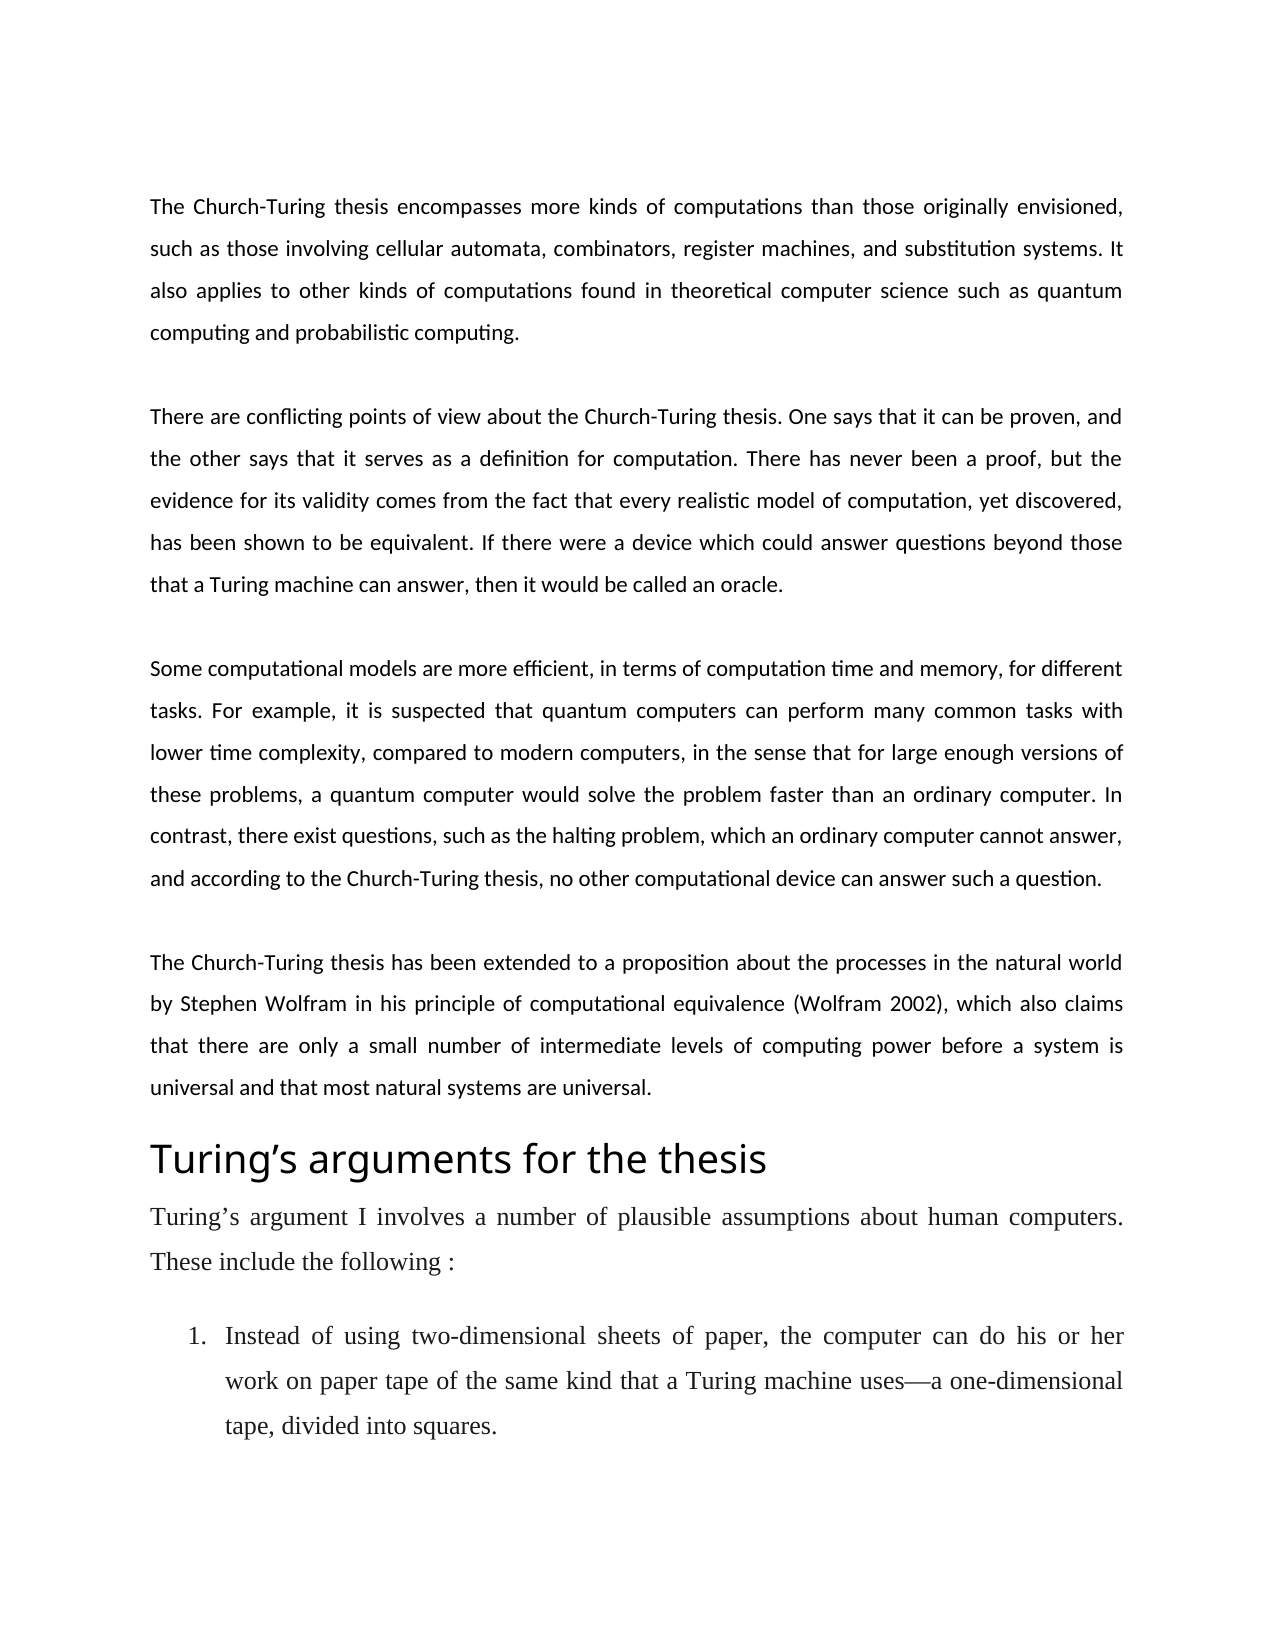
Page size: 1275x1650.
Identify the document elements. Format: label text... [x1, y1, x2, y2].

text There are conflicting points of view about the Church-Turing thesis. One says that it can be proven, and the other says that it serves as a definition for computation. There has never been a proof, but the evidence for its validity comes from the fact that every realistic model of computation, yet discovered, has been shown to be equivalent. If there were a device which could answer questions beyond those that a Turing machine can answer, then it would be called an oracle. [150, 402, 1125, 598]
text Turing’s argument I involves a number of plausible assumptions about human computers. These include the following : [150, 1201, 1125, 1276]
text The Church-Turing thesis encompasses more kinds of computations than those originally envisioned, such as those involving cellular automata, combinators, register machines, and substitution systems. It also applies to other kinds of computations found in theoretical computer science such as quantum computing and probabilistic computing. [150, 192, 1125, 346]
text Some computational models are more efficient, in terms of computation time and memory, for different tasks. For example, it is suspected that quantum computers can perform many common tasks with lower time complexity, compared to modern computers, in the sense that for large enough versions of these problems, a quantum computer would solve the problem faster than an ordinary computer. In contrast, there exist questions, such as the halting problem, which an ordinary computer cannot answer, and according to the Church-Turing thesis, no other computational device can answer such a question. [150, 654, 1125, 892]
text Turing’s arguments for the thesis [150, 1131, 1125, 1185]
text The Church-Turing thesis has been extended to a proposition about the processes in the natural world by Stephen Wolfram in his principle of computational equivalence (Wolfram 2002), which also claims that there are only a small number of intermediate levels of computing power before a system is universal and that most natural systems are universal. [150, 948, 1125, 1102]
list Instead of using two-dimensional sheets of paper, the computer can do his or her work on paper tape of the same kind that a Turing machine uses—a one-dimensional tape, divided into squares. [187, 1320, 1125, 1440]
